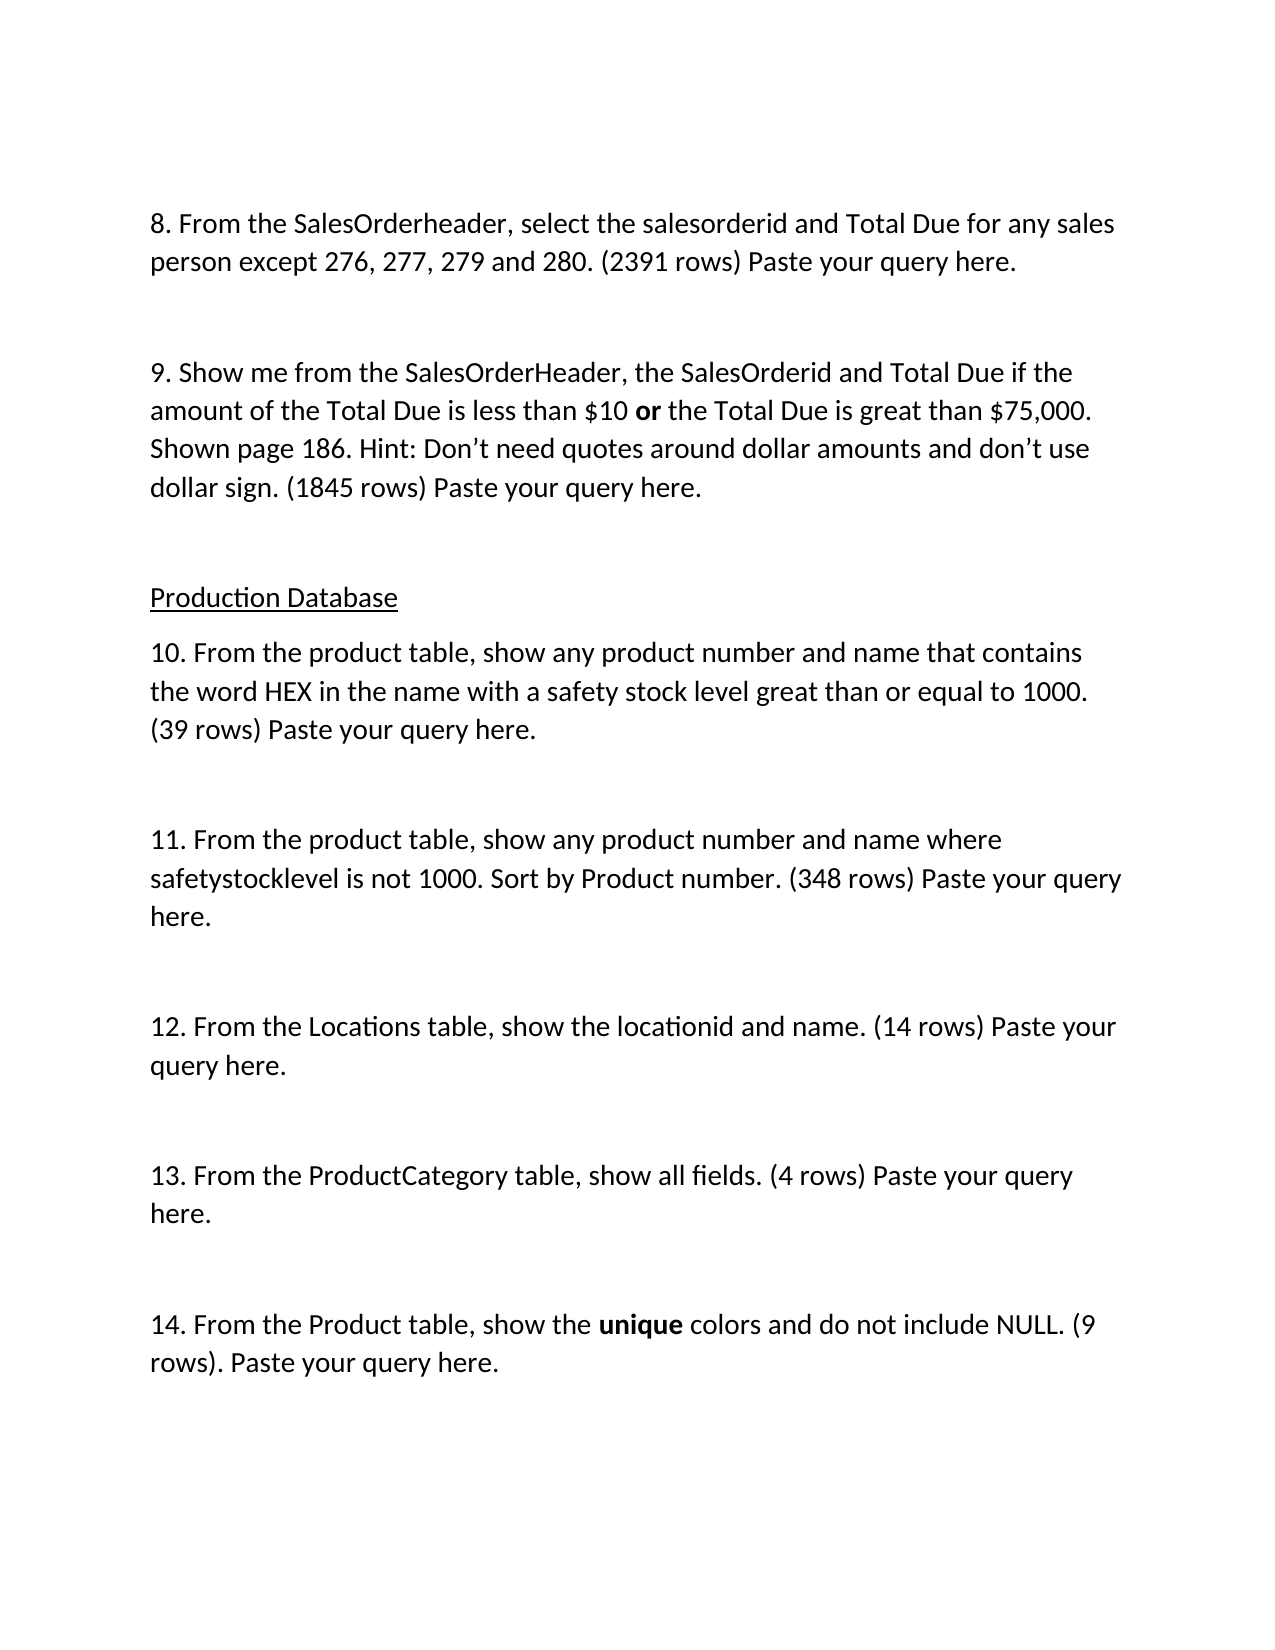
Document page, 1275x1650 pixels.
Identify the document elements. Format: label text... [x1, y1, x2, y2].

text Production Database [150, 579, 1125, 615]
text 10. From the product table, show any product number and name that contains the word HEX in the name with a safety stock level great than or equal to 1000. (39 rows) Paste your query here. [150, 634, 1125, 747]
text 12. From the Locations table, show the locationid and name. (14 rows) Paste your query here. [150, 1008, 1125, 1083]
text 14. From the Product table, show the unique colors and do not include NULL. (9 rows). Paste your query here. [150, 1306, 1125, 1380]
text 13. From the ProductCategory table, show all fields. (4 rows) Paste your query here. [150, 1157, 1125, 1231]
text 11. From the product table, show any product number and name where safetystocklevel is not 1000. Sort by Product number. (348 rows) Paste your query here. [150, 821, 1125, 934]
text 9. Show me from the SalesOrderHeader, the SalesOrderid and Total Due if the amount of the Total Due is less than $10 or the Total Due is great than $75,000. Shown page 186. Hint: Don’t need quotes around dollar amounts and don’t use dollar sign. (1845 rows) Paste your query here. [150, 354, 1125, 505]
text 8. From the SalesOrderheader, select the salesorderid and Total Due for any sales person except 276, 277, 279 and 280. (2391 rows) Paste your query here. [150, 205, 1125, 279]
